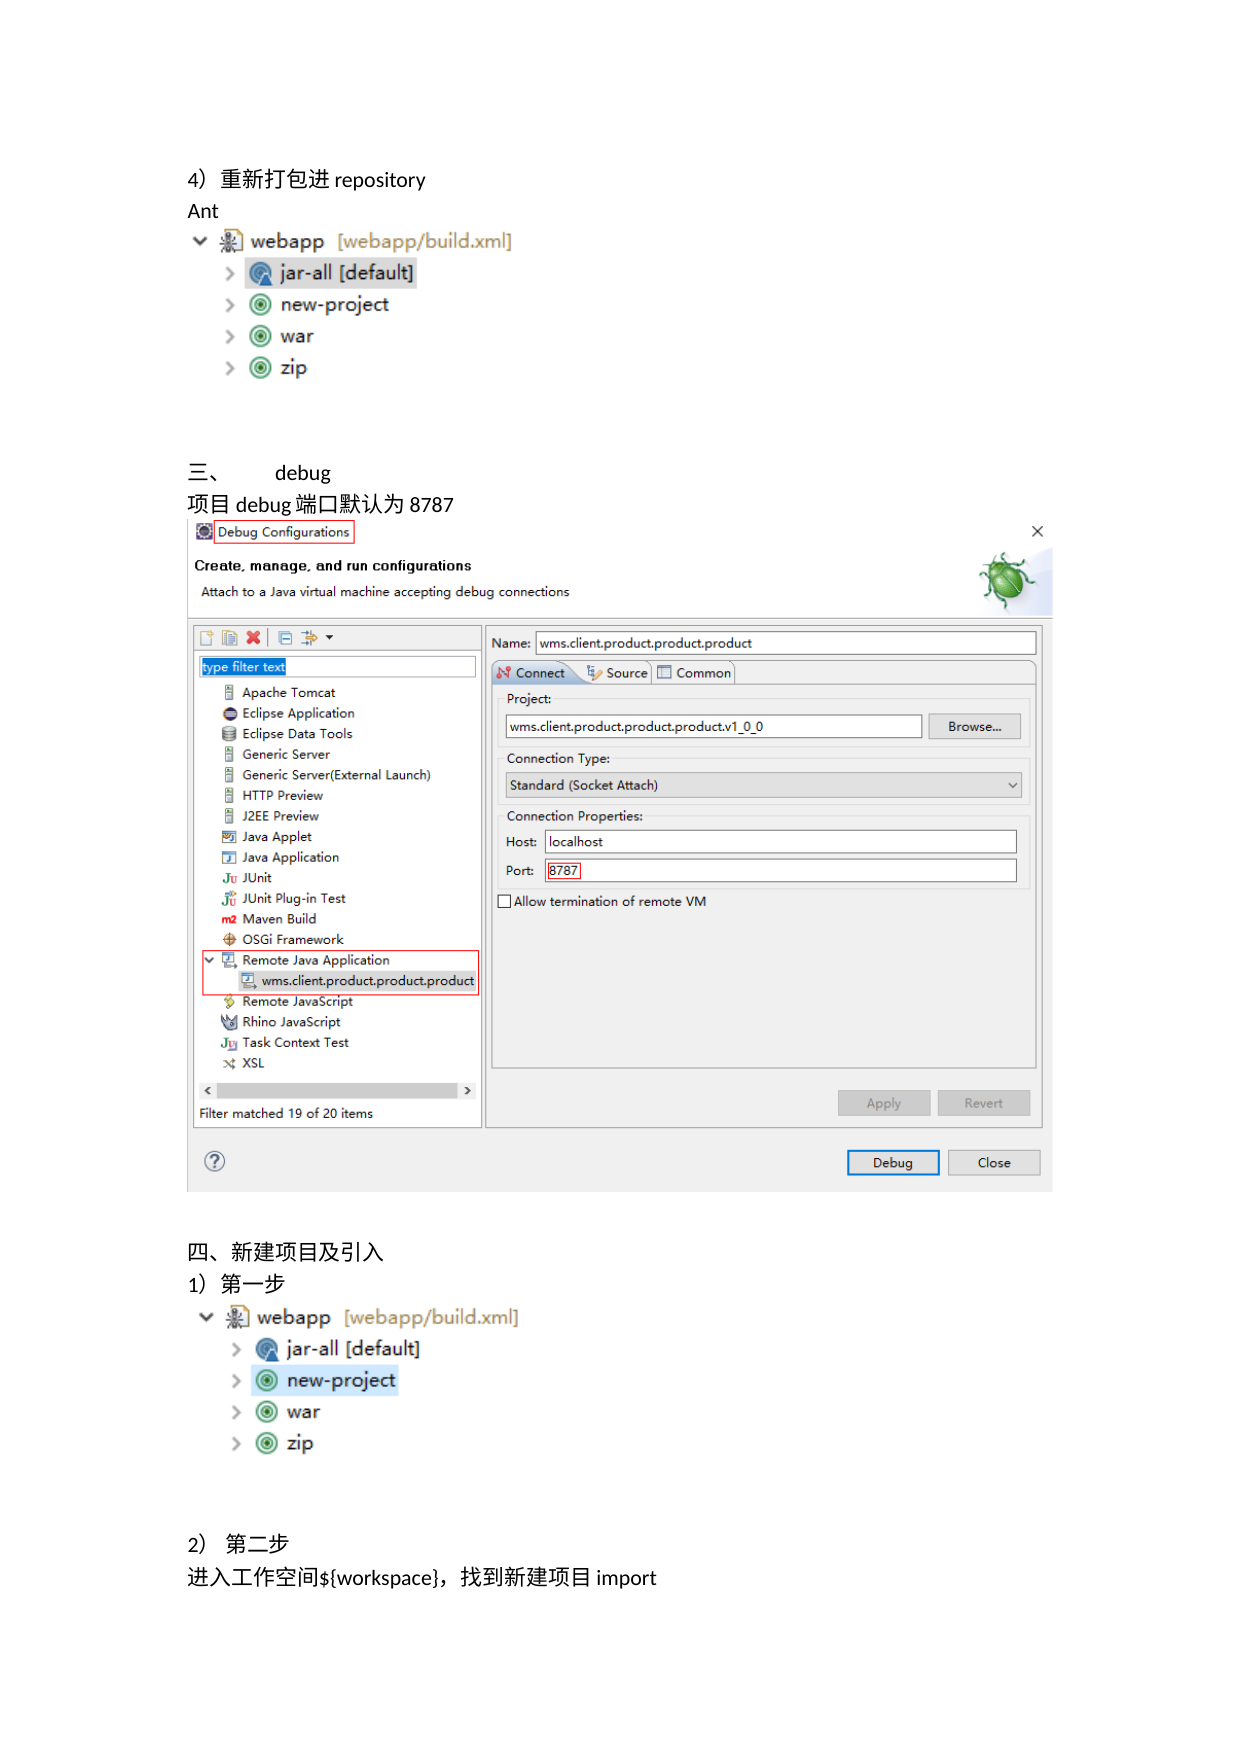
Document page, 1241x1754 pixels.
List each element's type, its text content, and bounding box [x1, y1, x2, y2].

picture [187, 1299, 564, 1514]
text 项目debug端口默认为8787 [187, 487, 1053, 519]
text Ant [187, 194, 1053, 227]
picture [187, 227, 555, 412]
picture [187, 519, 1053, 1192]
text 4）重新打包进repository [187, 162, 1053, 194]
list 第二步 [187, 1527, 1053, 1559]
text 四、新建项目及引入 [187, 1234, 1053, 1267]
list debug [187, 454, 1053, 487]
text 1）第一步 [187, 1267, 1053, 1299]
text 进入工作空间${workspace}，找到新建项目import [187, 1559, 1053, 1592]
